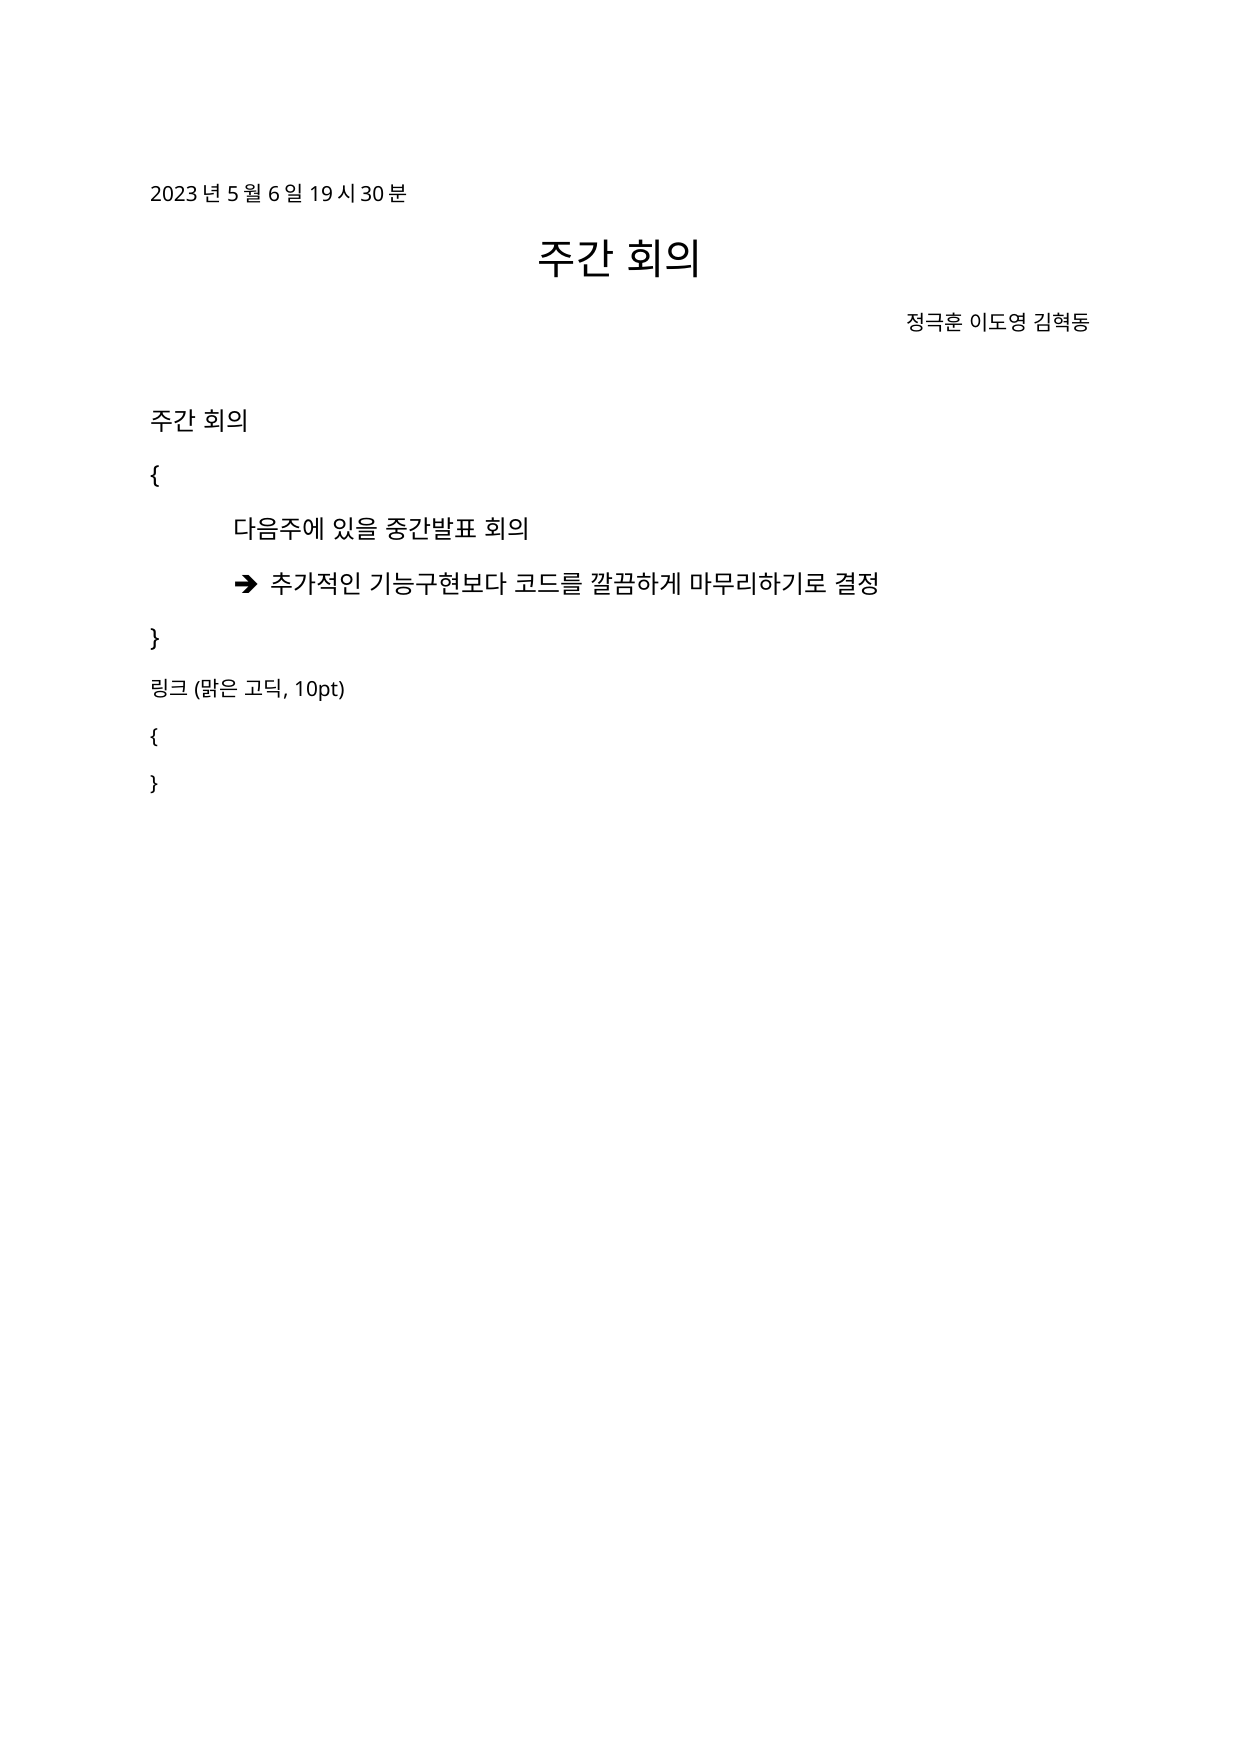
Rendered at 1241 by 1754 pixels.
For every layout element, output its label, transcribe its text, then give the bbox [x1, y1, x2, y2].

list 추가적인 기능구현보다 코드를 깔끔하게 마무리하기로 결정 [233, 564, 1090, 601]
text 링크 (맑은 고딕, 10pt) [150, 672, 1090, 703]
text { [150, 721, 1090, 749]
text 주간 회의 [150, 402, 1090, 438]
text 다음주에 있을 중간발표 회의 [150, 509, 1090, 546]
text { [150, 457, 1090, 491]
text 주간 회의 [150, 226, 1090, 286]
text } [150, 619, 1090, 654]
text 정극훈 이도영 김혁동 [150, 306, 1090, 337]
text } [150, 768, 1090, 796]
text 2023년 5월 6일 19시30분 [150, 177, 1090, 207]
